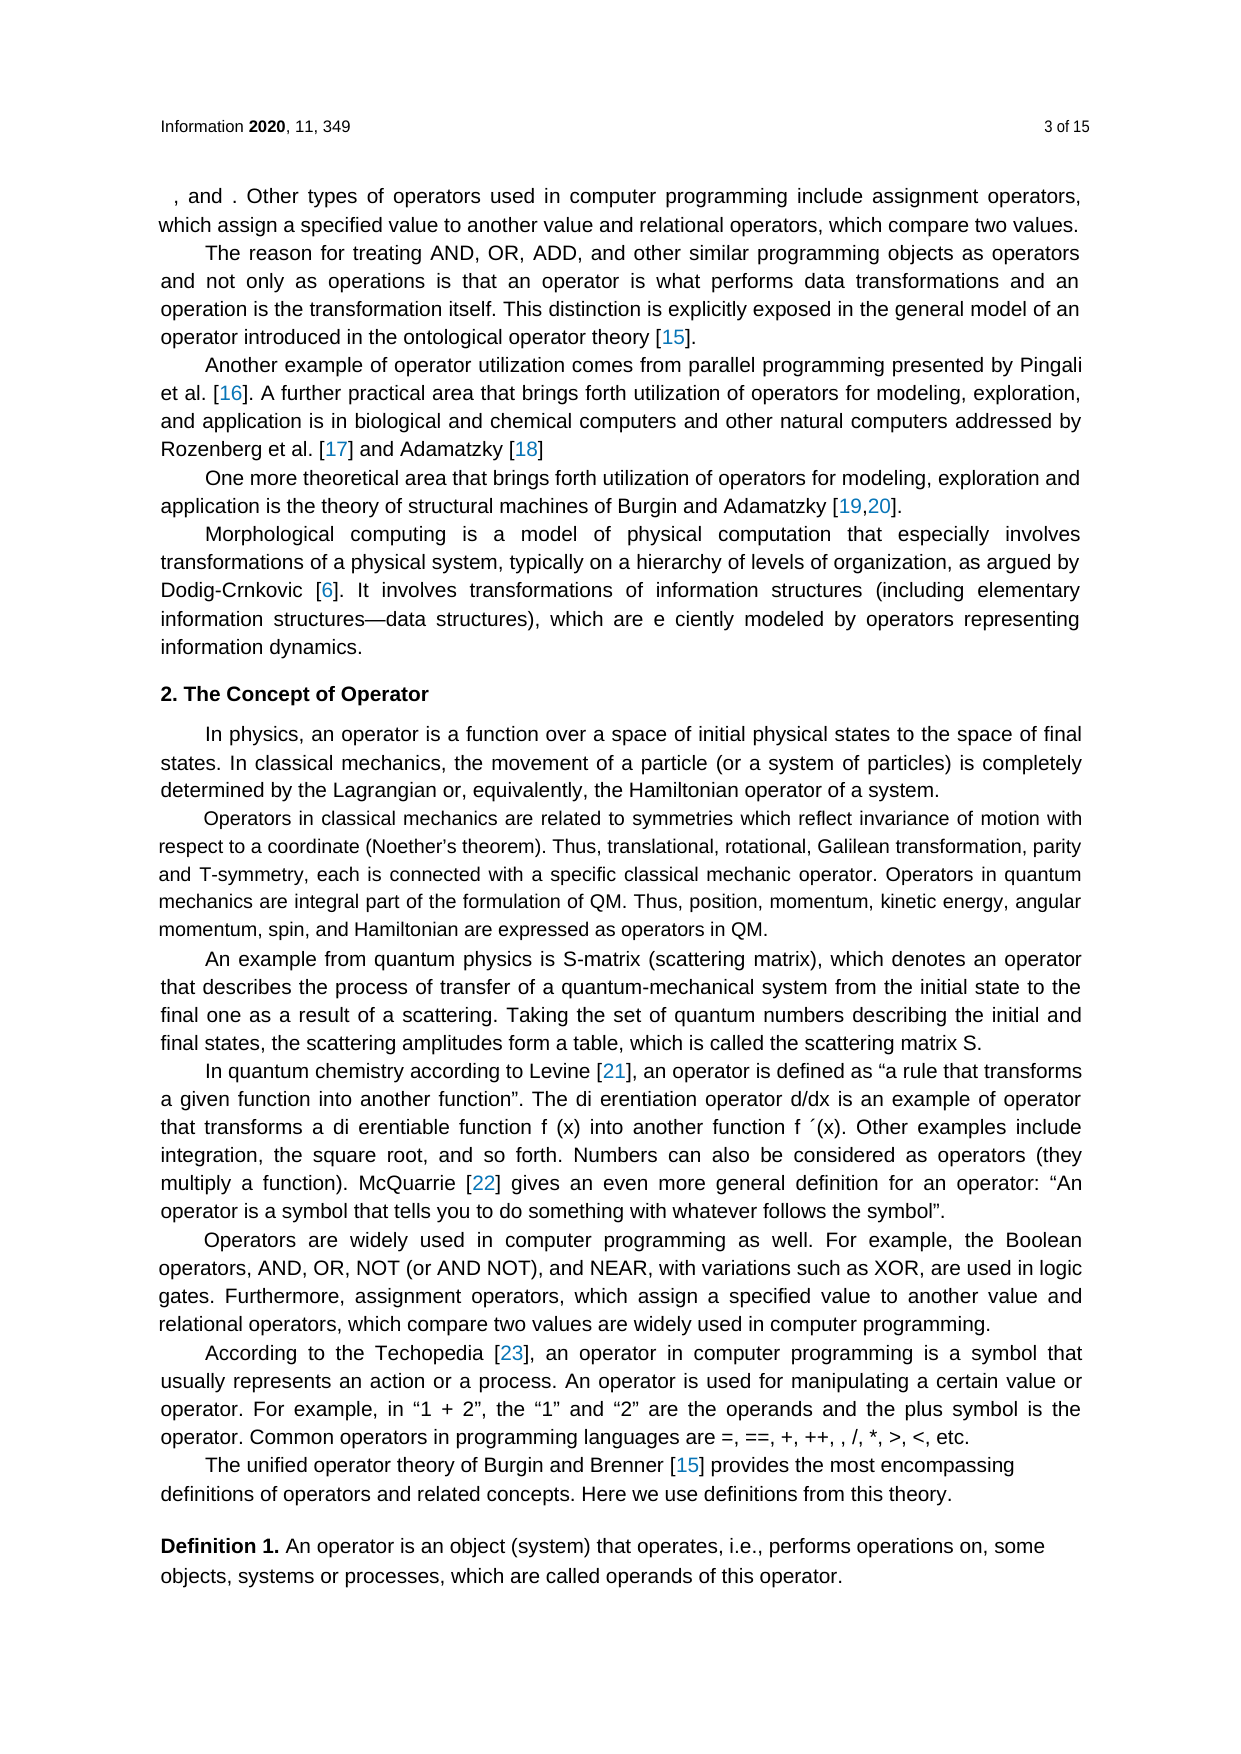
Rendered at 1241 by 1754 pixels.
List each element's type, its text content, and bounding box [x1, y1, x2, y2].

table_header 3 of 15 [694, 116, 1101, 136]
text Definition 1. An operator is an object (system) that operates, i.e., performs operations on, some objects, systems or processes, which are called operands of this operator. [160, 1534, 1081, 1587]
text , and . Other types of operators used in computer programming include assignment operators, which assign a specified value to another value and relational operators, which compare two values. [158, 184, 1083, 236]
text Operators in classical mechanics are related to symmetries which reflect invariance of motion with respect to a coordinate (Noether’s theorem). Thus, translational, rotational, Galilean transformation, parity and T-symmetry, each is connected with a specific classical mechanic operator. Operators in quantum mechanics are integral part of the formulation of QM. Thus, position, momentum, kinetic energy, angular momentum, spin, and Hamiltonian are expressed as operators in QM. [158, 807, 1083, 941]
text Operators are widely used in computer programming as well. For example, the Boolean operators, AND, OR, NOT (or AND NOT), and NEAR, with variations such as XOR, are used in logic gates. Furthermore, assignment operators, which assign a specified value to another value and relational operators, which compare two values are widely used in computer programming. [158, 1228, 1083, 1336]
text Morphological computing is a model of physical computation that especially involves transformations of a physical system, typically on a hierarchy of levels of organization, as argued by Dodig-Crnkovic [6]. It involves transformations of information structures (including elementary information structures—data structures), which are e ciently modeled by operators representing information dynamics. [160, 522, 1081, 659]
text Another example of operator utilization comes from parallel programming presented by Pingali et al. [16]. A further practical area that brings forth utilization of operators for modeling, exploration, and application is in biological and chemical computers and other natural computers addressed by Rozenberg et al. [17] and Adamatzky [18] [160, 353, 1083, 461]
text An example from quantum physics is S-matrix (scattering matrix), which denotes an operator that describes the process of transfer of a quantum-mechanical system from the initial state to the final one as a result of a scattering. Taking the set of quantum numbers describing the initial and final states, the scattering amplitudes form a table, which is called the scattering matrix S. [160, 947, 1083, 1055]
table_header Information 2020, 11, 349 [160, 116, 694, 136]
text 2. The Concept of Operator [160, 682, 1090, 706]
text One more theoretical area that brings forth utilization of operators for modeling, exploration and application is the theory of structural machines of Burgin and Adamatzky [19,20]. [160, 466, 1081, 518]
text According to the Techopedia [23], an operator in computer programming is a symbol that usually represents an action or a process. An operator is used for manipulating a certain value or operator. For example, in “1 + 2”, the “1” and “2” are the operands and the plus symbol is the operator. Common operators in programming languages are =, ==, +, ++, , /, *, >, <, etc. [160, 1340, 1083, 1448]
text In physics, an operator is a function over a space of initial physical states to the space of final states. In classical mechanics, the movement of a particle (or a system of particles) is completely determined by the Lagrangian or, equivalently, the Hamiltonian operator of a system. [160, 722, 1083, 802]
text The reason for treating AND, OR, ADD, and other similar programming objects as operators and not only as operations is that an operator is what performs data transformations and an operation is the transformation itself. This distinction is explicitly exposed in the general model of an operator introduced in the ontological operator theory [15]. [160, 241, 1081, 349]
text The unified operator theory of Burgin and Brenner [15] provides the most encompassing definitions of operators and related concepts. Here we use definitions from this theory. [160, 1453, 1081, 1506]
text In quantum chemistry according to Levine [21], an operator is defined as “a rule that transforms a given function into another function”. The di erentiation operator d/dx is an example of operator that transforms a di erentiable function f (x) into another function f ´(x). Other examples include integration, the square root, and so forth. Numbers can also be considered as operators (they multiply a function). McQuarrie [22] gives an even more general definition for an operator: “An operator is a symbol that tells you to do something with whatever follows the symbol”. [160, 1059, 1083, 1223]
